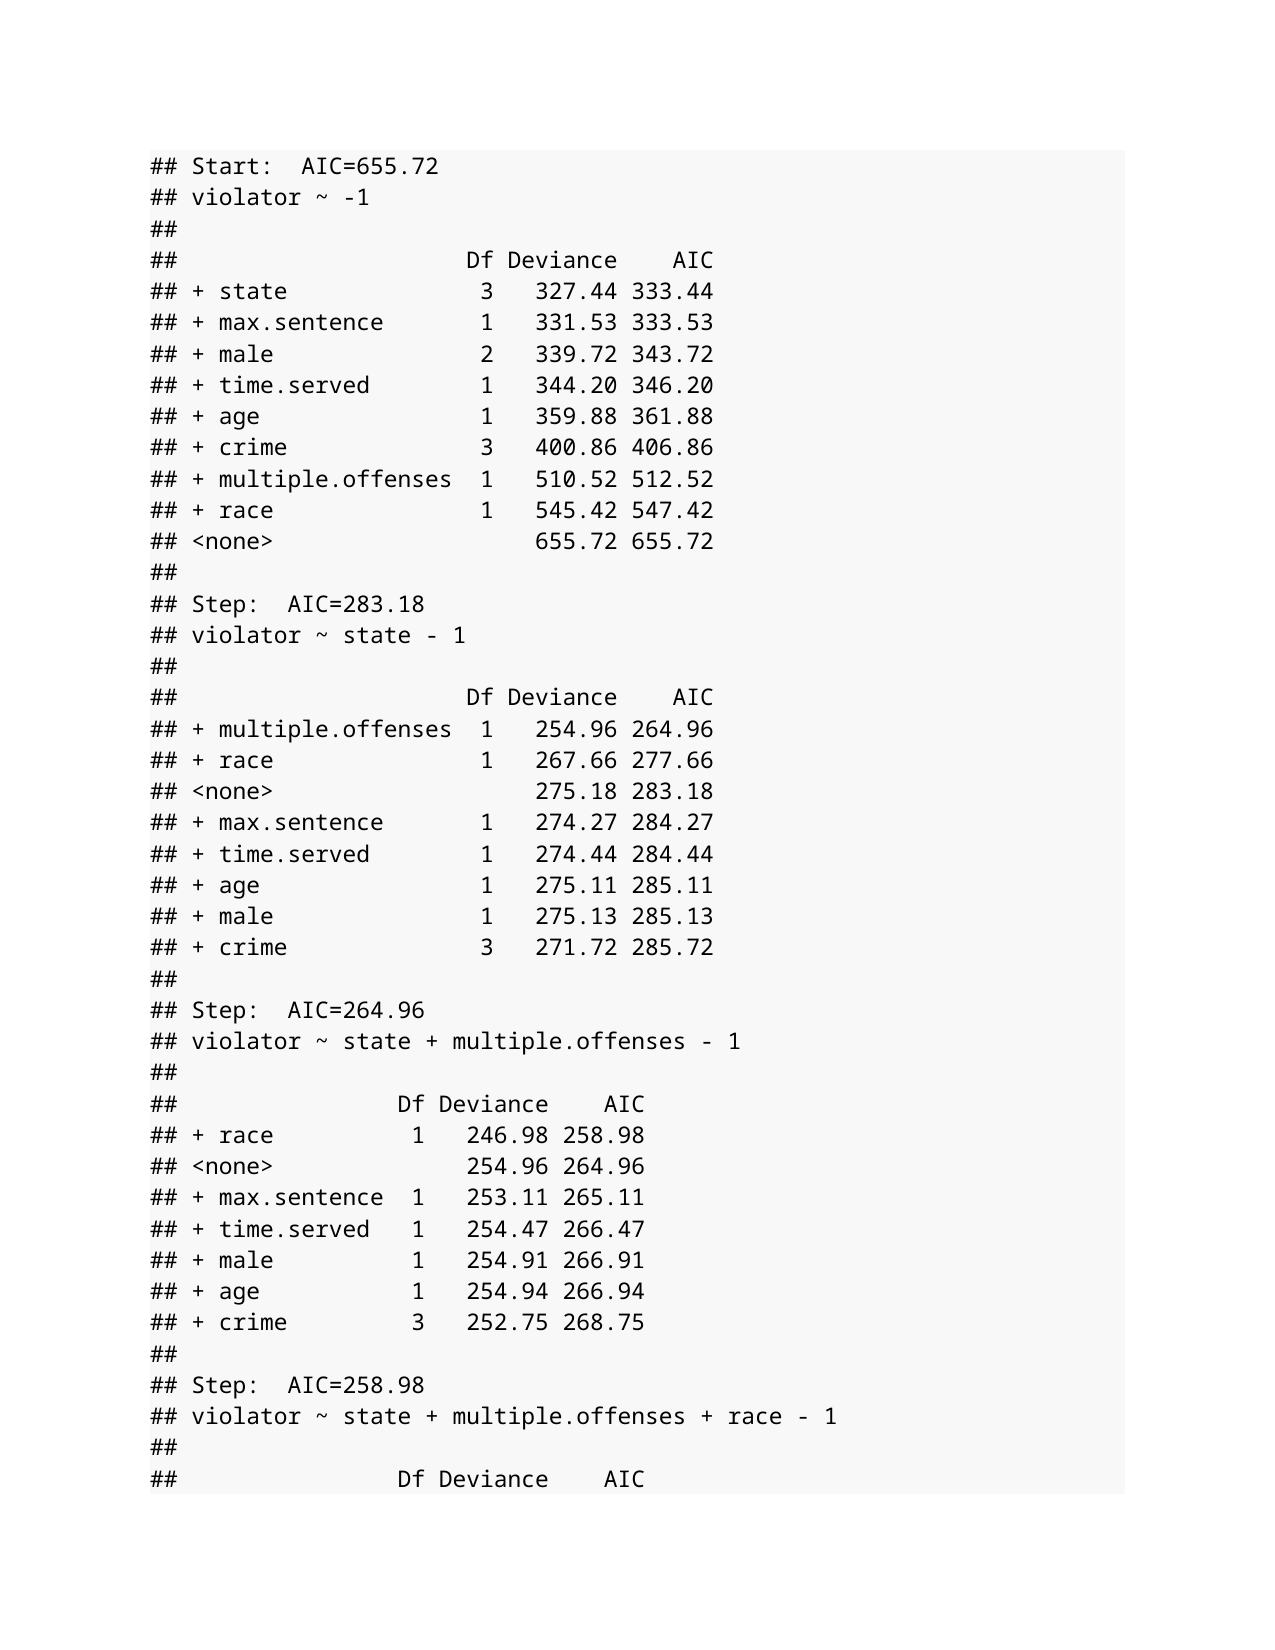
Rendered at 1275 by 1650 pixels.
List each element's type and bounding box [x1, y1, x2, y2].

text [150, 150, 1125, 1494]
